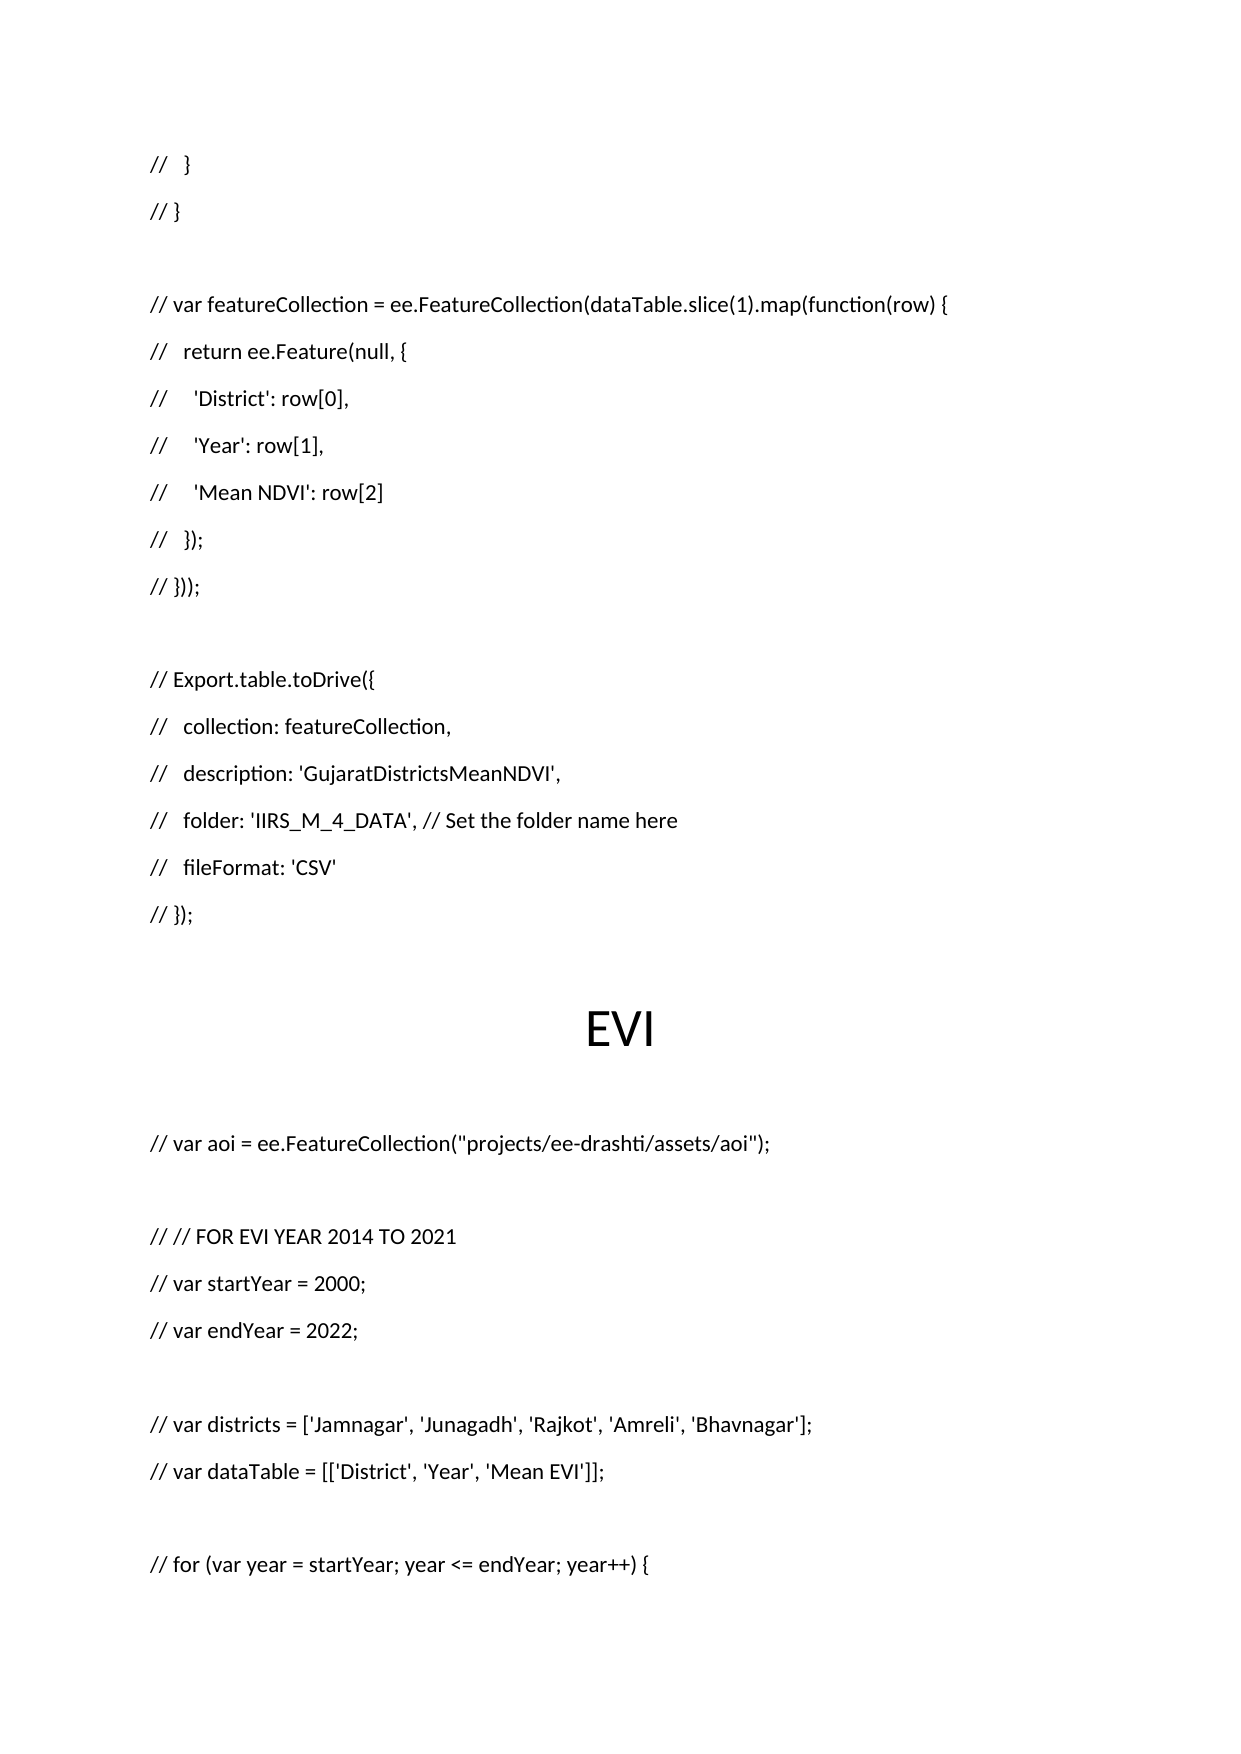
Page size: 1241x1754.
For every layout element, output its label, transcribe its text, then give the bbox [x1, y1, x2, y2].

text // var endYear = 2022; [150, 1316, 1090, 1344]
text // } [150, 197, 1090, 225]
text // description: 'GujaratDistrictsMeanNDVI', [150, 759, 1090, 787]
text // var featureCollection = ee.FeatureCollection(dataTable.slice(1).map(function(row) { [150, 291, 1090, 319]
text // fileFormat: 'CSV' [150, 853, 1090, 881]
text EVI [150, 994, 1090, 1060]
text // var aoi = ee.FeatureCollection("projects/ee-drashti/assets/aoi"); [150, 1129, 1090, 1157]
text // 'District': row[0], [150, 384, 1090, 412]
text // 'Year': row[1], [150, 431, 1090, 459]
text // }); [150, 900, 1090, 928]
text // var dataTable = [['District', 'Year', 'Mean EVI']]; [150, 1457, 1090, 1485]
text // var districts = ['Jamnagar', 'Junagadh', 'Rajkot', 'Amreli', 'Bhavnagar']; [150, 1410, 1090, 1438]
text // Export.table.toDrive({ [150, 666, 1090, 694]
text // collection: featureCollection, [150, 712, 1090, 741]
text // } [150, 150, 1090, 178]
text // })); [150, 572, 1090, 600]
text // }); [150, 525, 1090, 553]
text // return ee.Feature(null, { [150, 337, 1090, 366]
text // folder: 'IIRS_M_4_DATA', // Set the folder name here [150, 806, 1090, 834]
text // // FOR EVI YEAR 2014 TO 2021 [150, 1222, 1090, 1250]
text // 'Mean NDVI': row[2] [150, 478, 1090, 506]
text // for (var year = startYear; year <= endYear; year++) { [150, 1551, 1090, 1578]
text // var startYear = 2000; [150, 1269, 1090, 1297]
